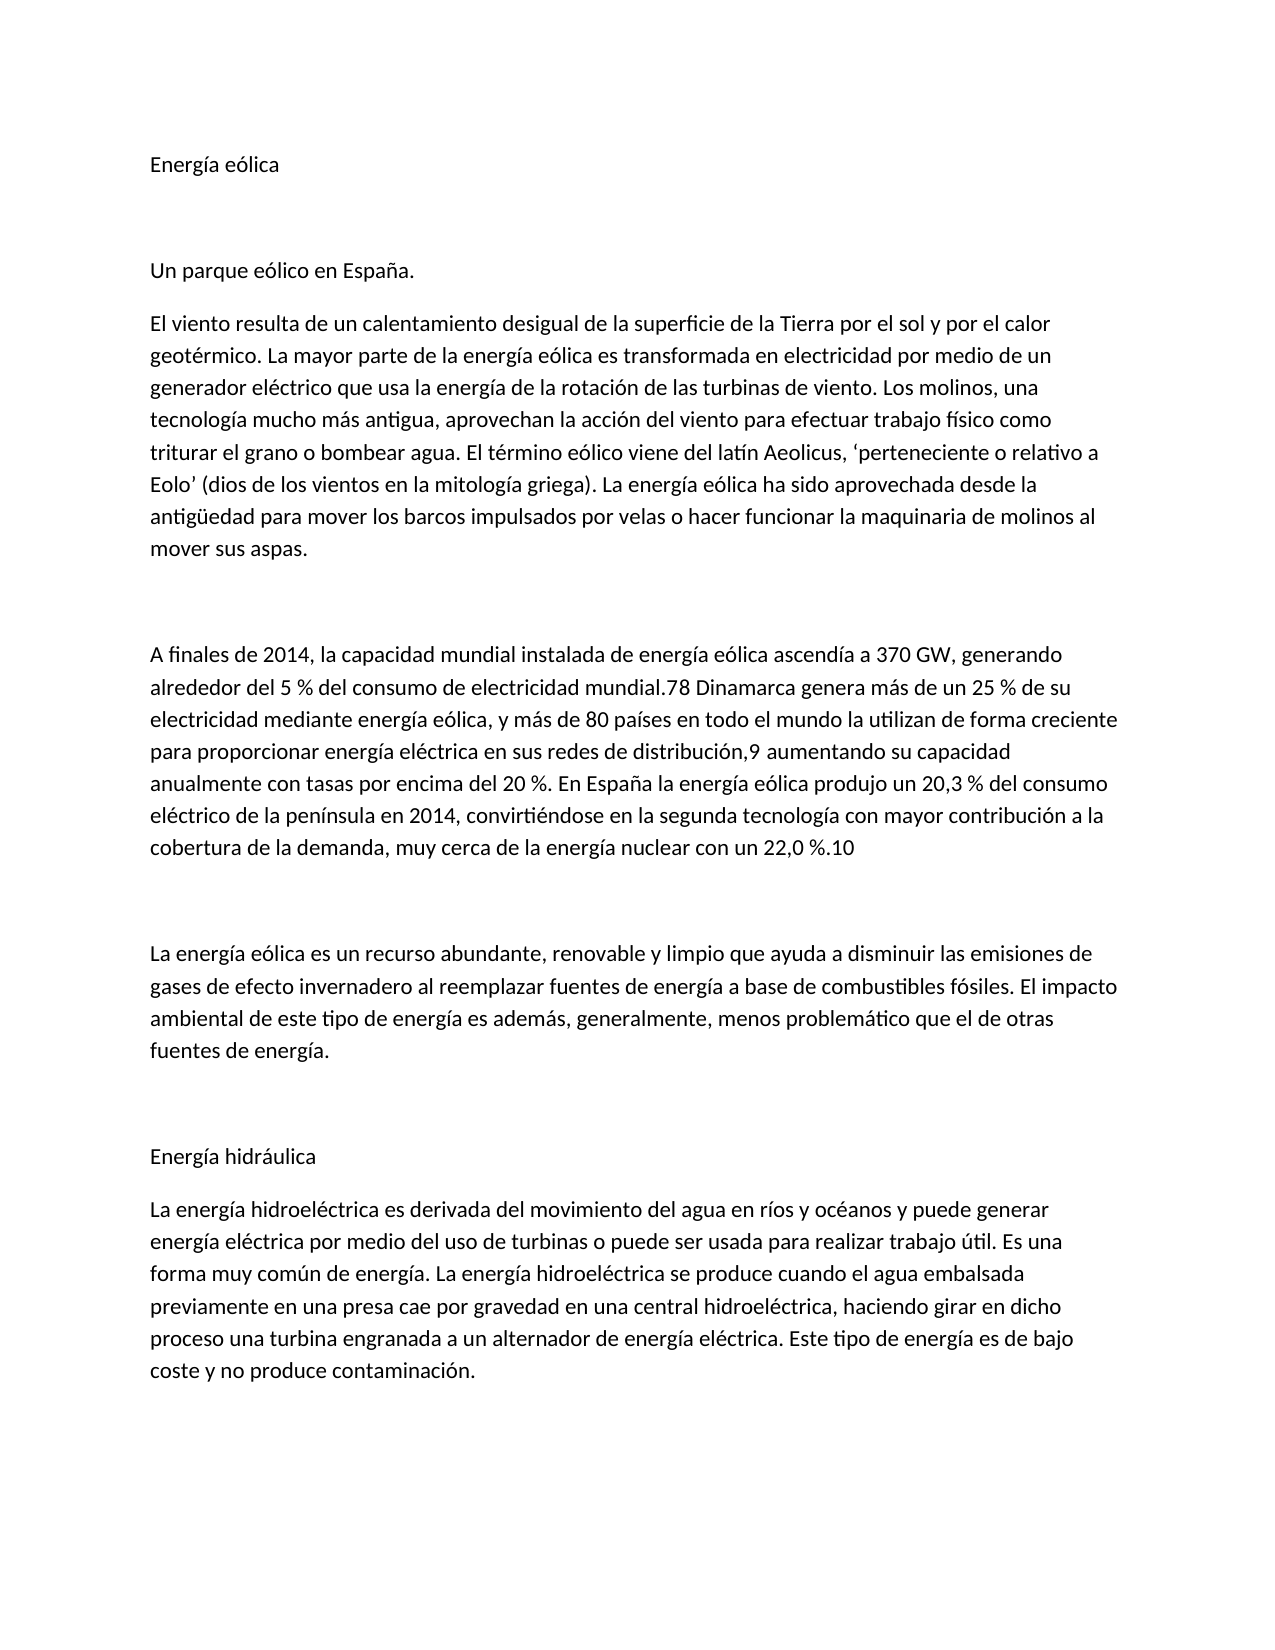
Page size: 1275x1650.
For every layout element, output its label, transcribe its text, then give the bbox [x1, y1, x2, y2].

text Un parque eólico en España. [150, 256, 1125, 284]
text Energía hidráulica [150, 1142, 1125, 1170]
text La energía hidroeléctrica es derivada del movimiento del agua en ríos y océanos y puede generar energía eléctrica por medio del uso de turbinas o puede ser usada para realizar trabajo útil. Es una forma muy común de energía. La energía hidroeléctrica se produce cuando el agua embalsada previamente en una presa cae por gravedad en una central hidroeléctrica, haciendo girar en dicho proceso una turbina engranada a un alternador de energía eléctrica. Este tipo de energía es de bajo coste y no produce contaminación. [150, 1195, 1125, 1384]
text A finales de 2014, la capacidad mundial instalada de energía eólica ascendía a 370 GW, generando alrededor del 5 % del consumo de electricidad mundial.7​8​ Dinamarca genera más de un 25 % de su electricidad mediante energía eólica, y más de 80 países en todo el mundo la utilizan de forma creciente para proporcionar energía eléctrica en sus redes de distribución,9​ aumentando su capacidad anualmente con tasas por encima del 20 %. En España la energía eólica produjo un 20,3 % del consumo eléctrico de la península en 2014, convirtiéndose en la segunda tecnología con mayor contribución a la cobertura de la demanda, muy cerca de la energía nuclear con un 22,0 %.10​ [150, 640, 1125, 862]
text El viento resulta de un calentamiento desigual de la superficie de la Tierra por el sol y por el calor geotérmico. La mayor parte de la energía eólica es transformada en electricidad por medio de un generador eléctrico que usa la energía de la rotación de las turbinas de viento. Los molinos, una tecnología mucho más antigua, aprovechan la acción del viento para efectuar trabajo físico como triturar el grano o bombear agua. El término eólico viene del latín Aeolicus, ‘perteneciente o relativo a Eolo’ (dios de los vientos en la mitología griega). La energía eólica ha sido aprovechada desde la antigüedad para mover los barcos impulsados por velas o hacer funcionar la maquinaria de molinos al mover sus aspas. [150, 309, 1125, 562]
text La energía eólica es un recurso abundante, renovable y limpio que ayuda a disminuir las emisiones de gases de efecto invernadero al reemplazar fuentes de energía a base de combustibles fósiles. El impacto ambiental de este tipo de energía es además, generalmente, menos problemático que el de otras fuentes de energía. [150, 939, 1125, 1064]
text Energía eólica [150, 150, 1125, 178]
